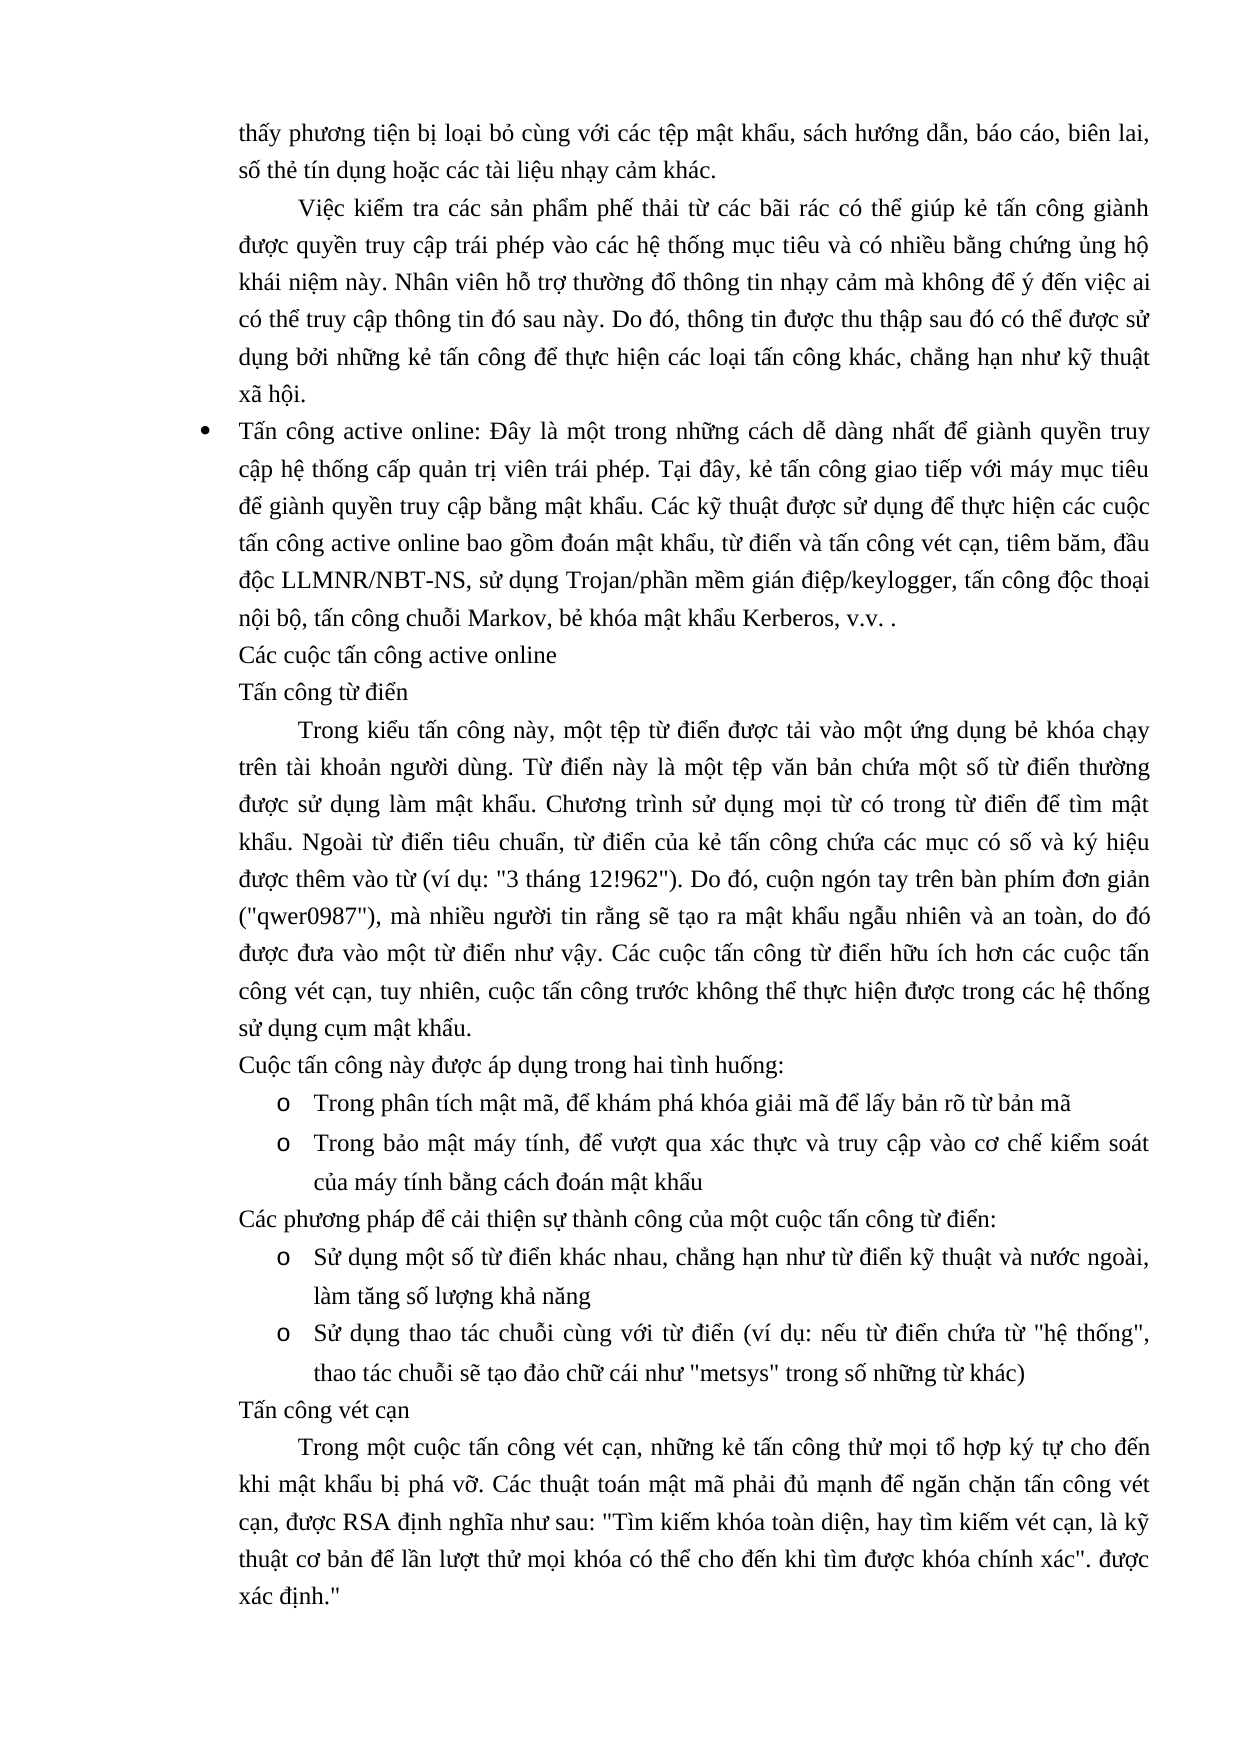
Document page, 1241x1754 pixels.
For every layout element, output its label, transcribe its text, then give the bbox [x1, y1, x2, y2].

list Các phương pháp để cải thiện sự thành công của một cuộc tấn công từ điển: [238, 1204, 1152, 1233]
list Trong một cuộc tấn công vét cạn, những kẻ tấn công thử mọi tổ hợp ký tự cho đến khi mật khẩu bị phá vỡ. Các thuật toán mật mã phải đủ mạnh để ngăn chặn tấn công vét cạn, được RSA định nghĩa như sau: "Tìm kiếm khóa toàn diện, hay tìm kiếm vét cạn, là kỹ thuật cơ bản để lần lượt thử mọi khóa có thể cho đến khi tìm được khóa chính xác". được xác định." [238, 1432, 1152, 1610]
list Tấn công vét cạn [238, 1395, 1152, 1424]
list Trong bảo mật máy tính, để vượt qua xác thực và truy cập vào cơ chế kiểm soát của máy tính bằng cách đoán mật khẩu [276, 1128, 1152, 1196]
list Sử dụng thao tác chuỗi cùng với từ điển (ví dụ: nếu từ điển chứa từ "hệ thống", thao tác chuỗi sẽ tạo đảo chữ cái như "metsys" trong số những từ khác) [276, 1318, 1152, 1386]
list Tấn công từ điển [238, 677, 1152, 706]
list Cuộc tấn công này được áp dụng trong hai tình huống: [238, 1050, 1152, 1079]
list Tấn công active online: Đây là một trong những cách dễ dàng nhất để giành quyền truy cập hệ thống cấp quản trị viên trái phép. Tại đây, kẻ tấn công giao tiếp với máy mục tiêu để giành quyền truy cập bằng mật khẩu. Các kỹ thuật được sử dụng để thực hiện các cuộc tấn công active online bao gồm đoán mật khẩu, từ điển và tấn công vét cạn, tiêm băm, đầu độc LLMNR/NBT-NS, sử dụng Trojan/phần mềm gián điệp/keylogger, tấn công độc thoại nội bộ, tấn công chuỗi Markov, bẻ khóa mật khẩu Kerberos, v.v. . [201, 416, 1152, 632]
list Sử dụng một số từ điển khác nhau, chẳng hạn như từ điển kỹ thuật và nước ngoài, làm tăng số lượng khả năng [276, 1242, 1152, 1310]
list Trong phân tích mật mã, để khám phá khóa giải mã để lấy bản rõ từ bản mã [276, 1088, 1152, 1118]
list Trong kiểu tấn công này, một tệp từ điển được tải vào một ứng dụng bẻ khóa chạy trên tài khoản người dùng. Từ điển này là một tệp văn bản chứa một số từ điển thường được sử dụng làm mật khẩu. Chương trình sử dụng mọi từ có trong từ điển để tìm mật khẩu. Ngoài từ điển tiêu chuẩn, từ điển của kẻ tấn công chứa các mục có số và ký hiệu được thêm vào từ (ví dụ: "3 tháng 12!962"). Do đó, cuộn ngón tay trên bàn phím đơn giản ("qwer0987"), mà nhiều người tin rằng sẽ tạo ra mật khẩu ngẫu nhiên và an toàn, do đó được đưa vào một từ điển như vậy. Các cuộc tấn công từ điển hữu ích hơn các cuộc tấn công vét cạn, tuy nhiên, cuộc tấn công trước không thể thực hiện được trong các hệ thống sử dụng cụm mật khẩu. [238, 715, 1152, 1042]
list Việc kiểm tra các sản phẩm phế thải từ các bãi rác có thể giúp kẻ tấn công giành được quyền truy cập trái phép vào các hệ thống mục tiêu và có nhiều bằng chứng ủng hộ khái niệm này. Nhân viên hỗ trợ thường đổ thông tin nhạy cảm mà không để ý đến việc ai có thể truy cập thông tin đó sau này. Do đó, thông tin được thu thập sau đó có thể được sử dụng bởi những kẻ tấn công để thực hiện các loại tấn công khác, chẳng hạn như kỹ thuật xã hội. [238, 193, 1152, 408]
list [238, 118, 1152, 184]
list Các cuộc tấn công active online [238, 640, 1152, 669]
